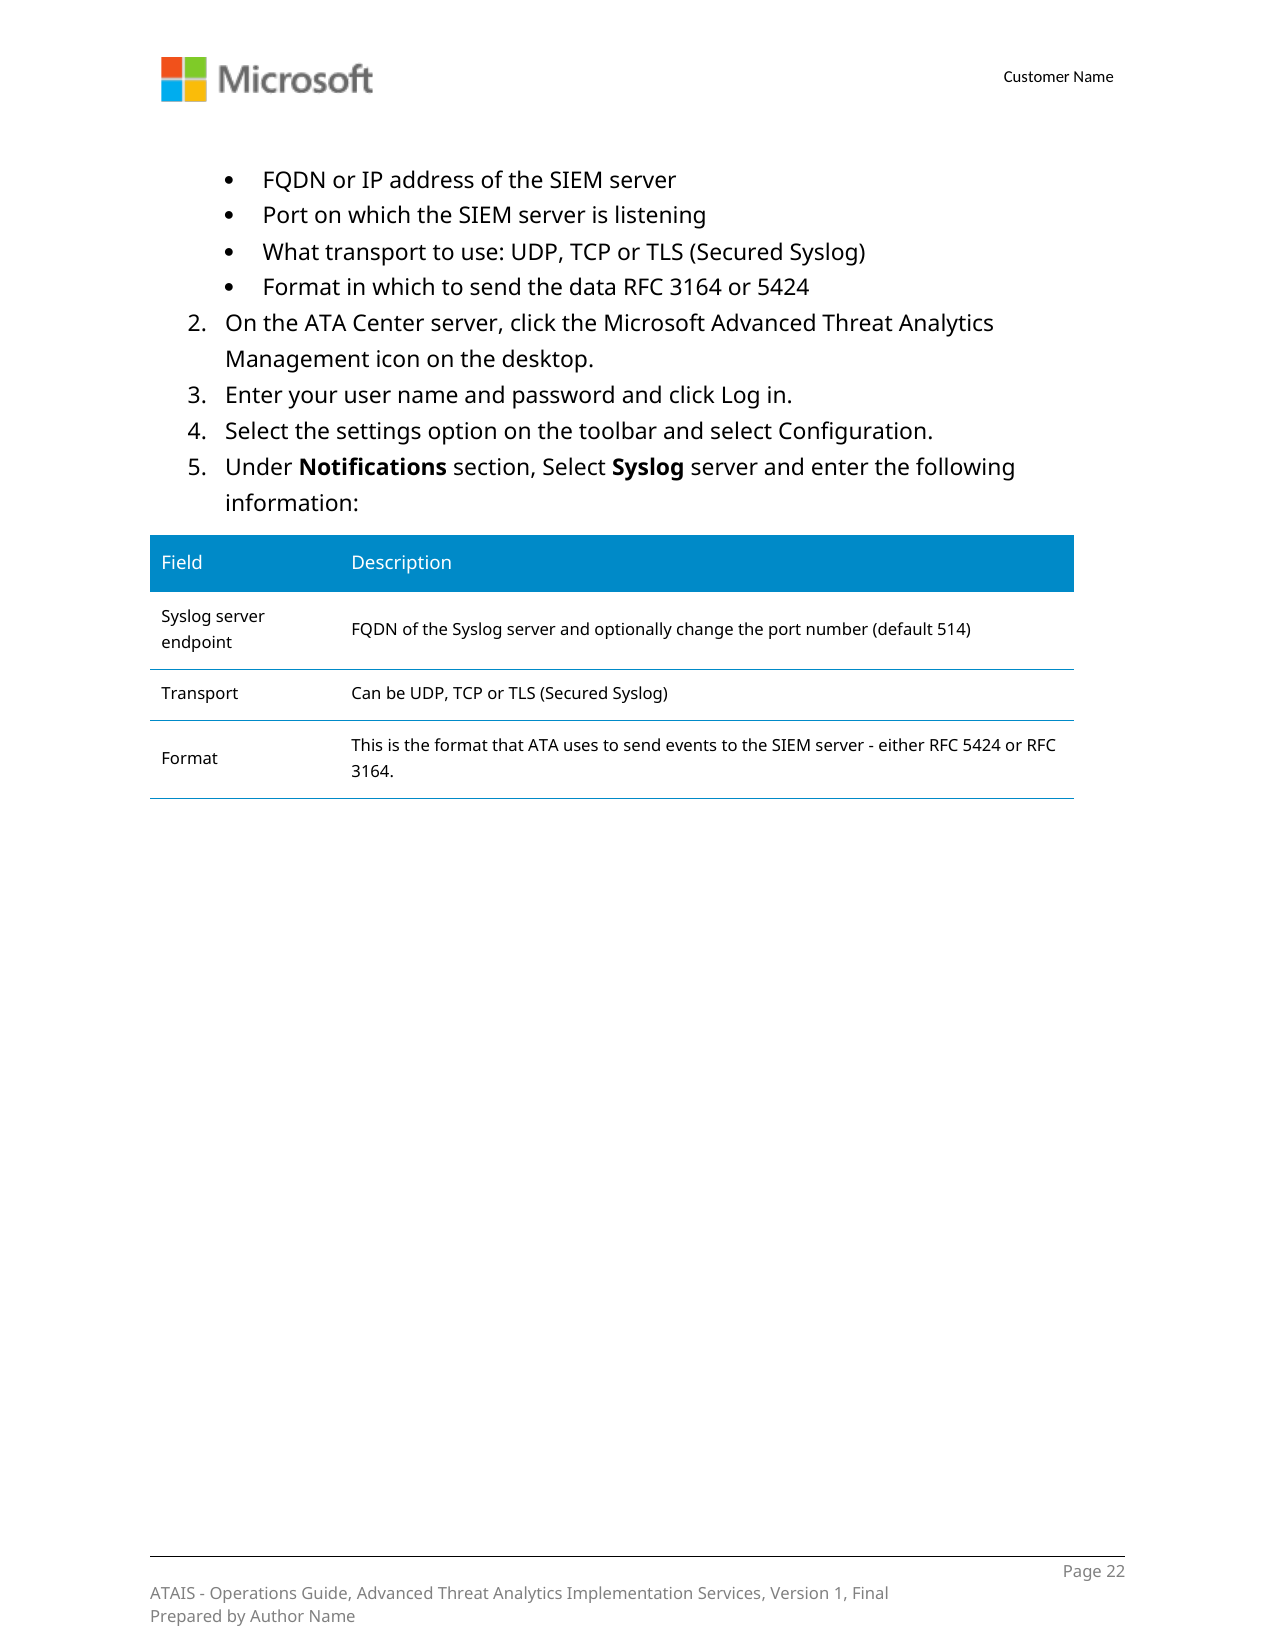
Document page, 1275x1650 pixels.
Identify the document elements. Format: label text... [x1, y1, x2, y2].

picture [161, 57, 374, 103]
table_cell This is the format that ATA uses to send events to the SIEM server - either RFC 5424 or RFC 3164. [340, 721, 1074, 798]
list FQDN or IP address of the SIEM server [225, 163, 1125, 195]
table_header Field [150, 536, 340, 591]
list Under Notifications section, Select Syslog server and enter the following information: [187, 451, 1125, 518]
table_cell FQDN of the Syslog server and optionally change the port number (default 514) [340, 592, 1074, 668]
list What transport to use: UDP, TCP or TLS (Secured Syslog) [225, 235, 1125, 267]
list Port on which the SIEM server is listening [225, 199, 1125, 231]
list Enter your user name and password and click Log in. [187, 379, 1125, 410]
table_cell Format [150, 721, 340, 798]
table_cell Syslog server endpoint [150, 592, 340, 668]
list On the ATA Center server, click the Microsoft Advanced Threat Analytics Management icon on the desktop. [187, 307, 1125, 374]
list Format in which to send the data RFC 3164 or 5424 [225, 271, 1125, 303]
table_header Description [340, 536, 1074, 591]
table_cell Transport [150, 670, 340, 720]
list Select the settings option on the toolbar and select Configuration. [187, 415, 1125, 446]
table_cell Can be UDP, TCP or TLS (Secured Syslog) [340, 670, 1074, 720]
